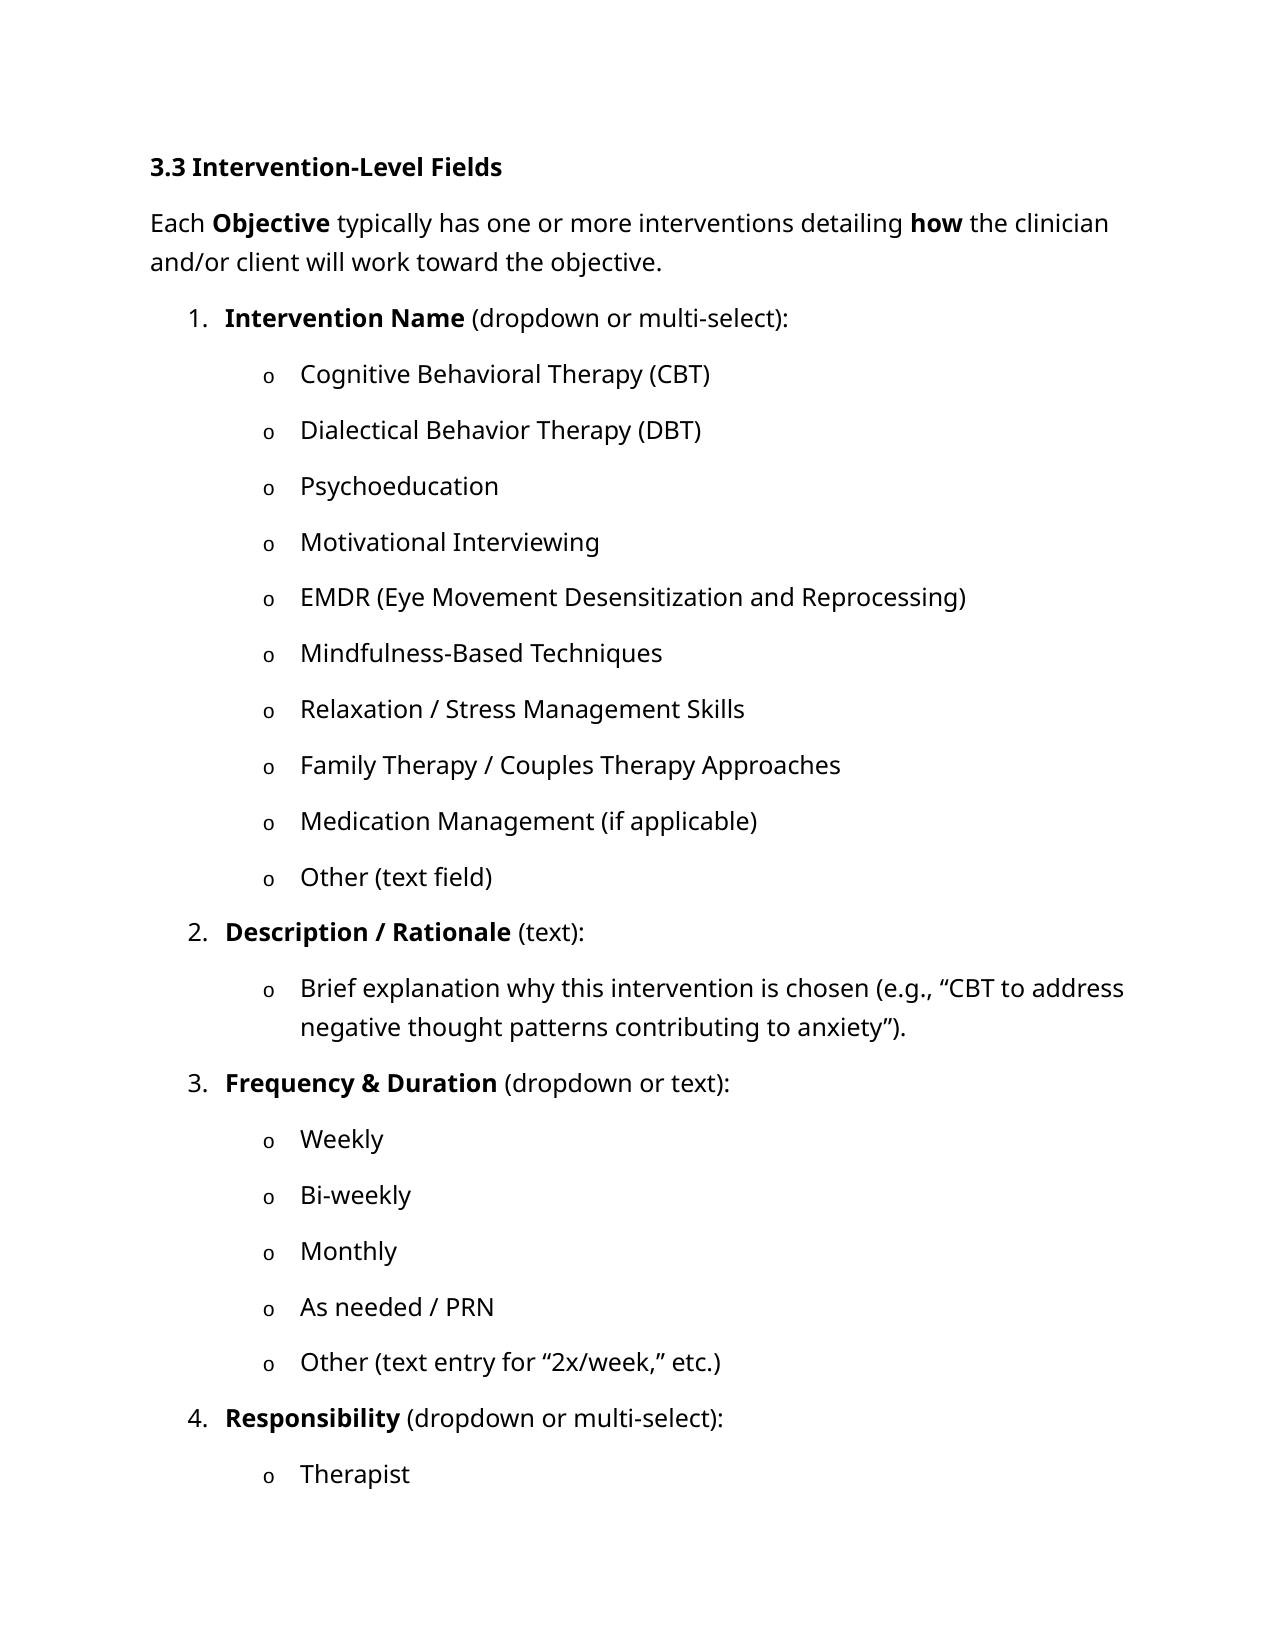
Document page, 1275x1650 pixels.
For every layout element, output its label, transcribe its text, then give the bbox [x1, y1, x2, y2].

list Therapist [262, 1457, 1125, 1491]
list Intervention Name (dropdown or multi-select): [187, 301, 1125, 335]
list Dialectical Behavior Therapy (DBT) [262, 412, 1125, 447]
list Psychoeducation [262, 468, 1125, 502]
list Cognitive Behavioral Therapy (CBT) [262, 357, 1125, 391]
text 3.3 Intervention-Level Fields [150, 150, 1125, 184]
list Motivational Interviewing [262, 524, 1125, 558]
list Relaxation / Stress Management Skills [262, 692, 1125, 726]
list Medication Management (if applicable) [262, 803, 1125, 837]
list Other (text entry for “2x/week,” etc.) [262, 1345, 1125, 1379]
list Mindfulness-Based Techniques [262, 636, 1125, 670]
list Description / Rationale (text): [187, 915, 1125, 949]
list EMDR (Eye Movement Desensitization and Reprocessing) [262, 580, 1125, 614]
list Weekly [262, 1122, 1125, 1156]
list Other (text field) [262, 859, 1125, 893]
text Each Objective typically has one or more interventions detailing how the clinician and/or client will work toward the objective. [150, 206, 1125, 279]
list Bi-weekly [262, 1177, 1125, 1212]
list Frequency & Duration (dropdown or text): [187, 1066, 1125, 1100]
list Responsibility (dropdown or multi-select): [187, 1401, 1125, 1435]
list Brief explanation why this intervention is chosen (e.g., “CBT to address negative thought patterns contributing to anxiety”). [262, 971, 1125, 1044]
list As needed / PRN [262, 1289, 1125, 1323]
list Family Therapy / Couples Therapy Approaches [262, 747, 1125, 782]
list Monthly [262, 1233, 1125, 1267]
